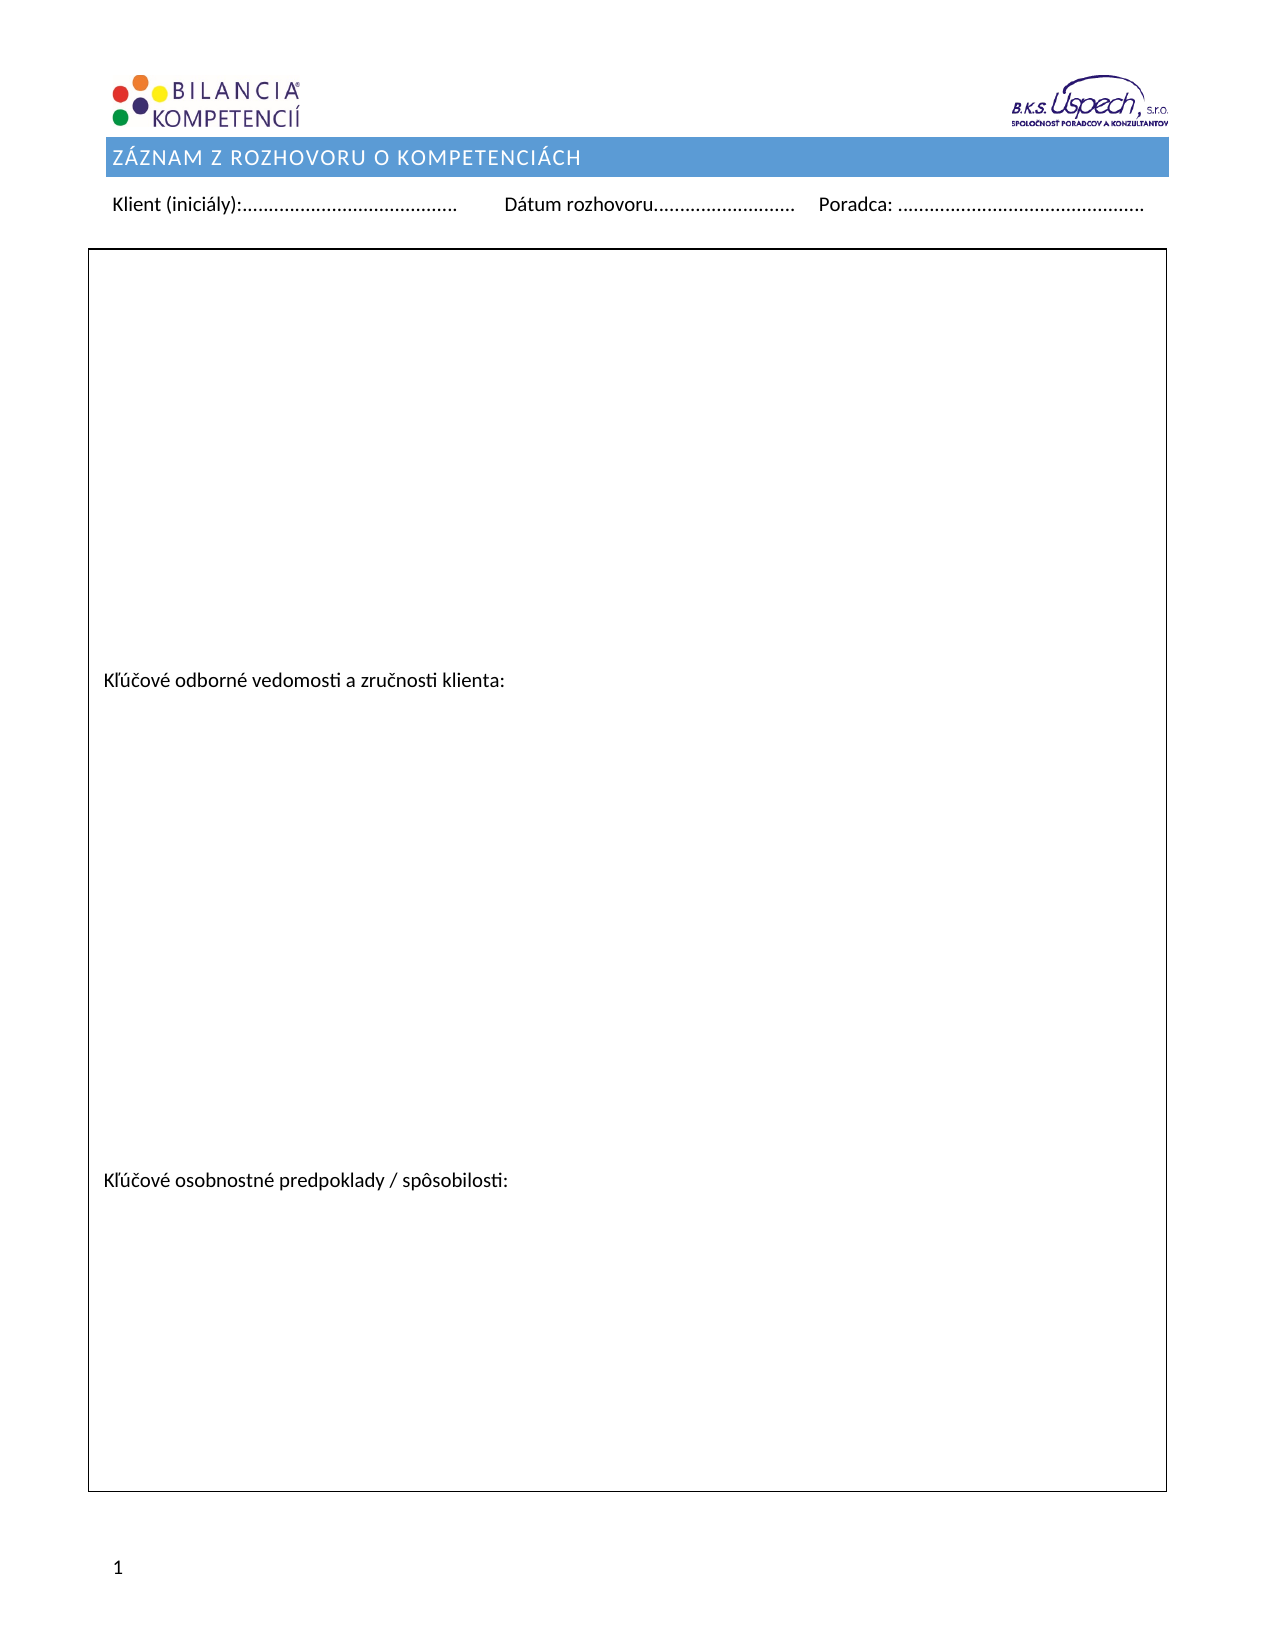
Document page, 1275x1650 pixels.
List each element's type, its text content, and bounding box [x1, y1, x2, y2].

text Klient (iniciály):......................................... Dátum rozhovoru........................... Poradca: ............................................... [112, 192, 1162, 217]
picture [112, 75, 300, 127]
picture [1012, 75, 1169, 127]
subtitle ZÁZNAM Z ROZHOVORU O kompetenciách [113, 143, 1162, 171]
